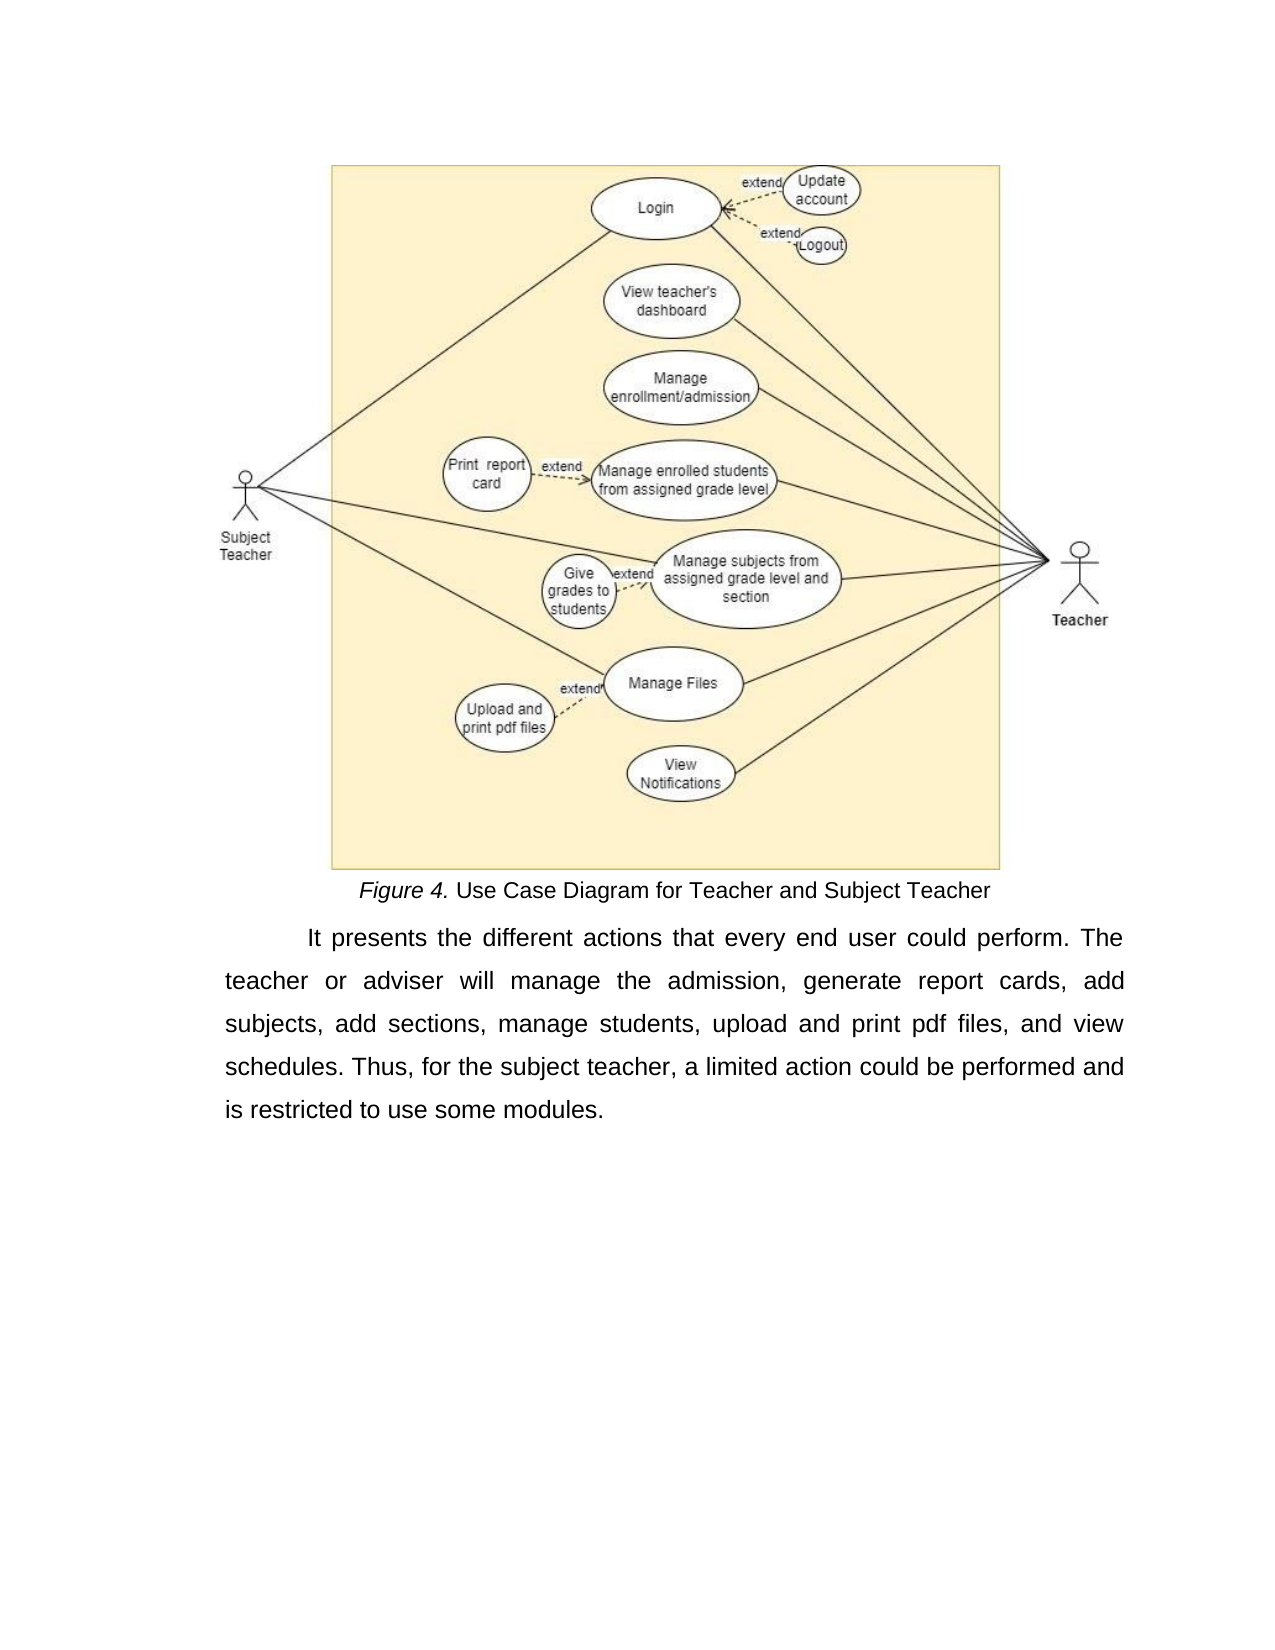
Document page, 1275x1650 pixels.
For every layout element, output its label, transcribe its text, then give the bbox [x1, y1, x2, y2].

text Figure 4. Use Case Diagram for Teacher and Subject Teacher [359, 877, 1200, 904]
text It presents the different actions that every end user could perform. The teacher or adviser will manage the admission, generate report cards, add subjects, add sections, manage students, upload and print pdf files, and view schedules. Thus, for the subject teacher, a limited action could be performed and is restricted to use some modules. [225, 922, 1125, 1124]
picture [219, 165, 1109, 870]
